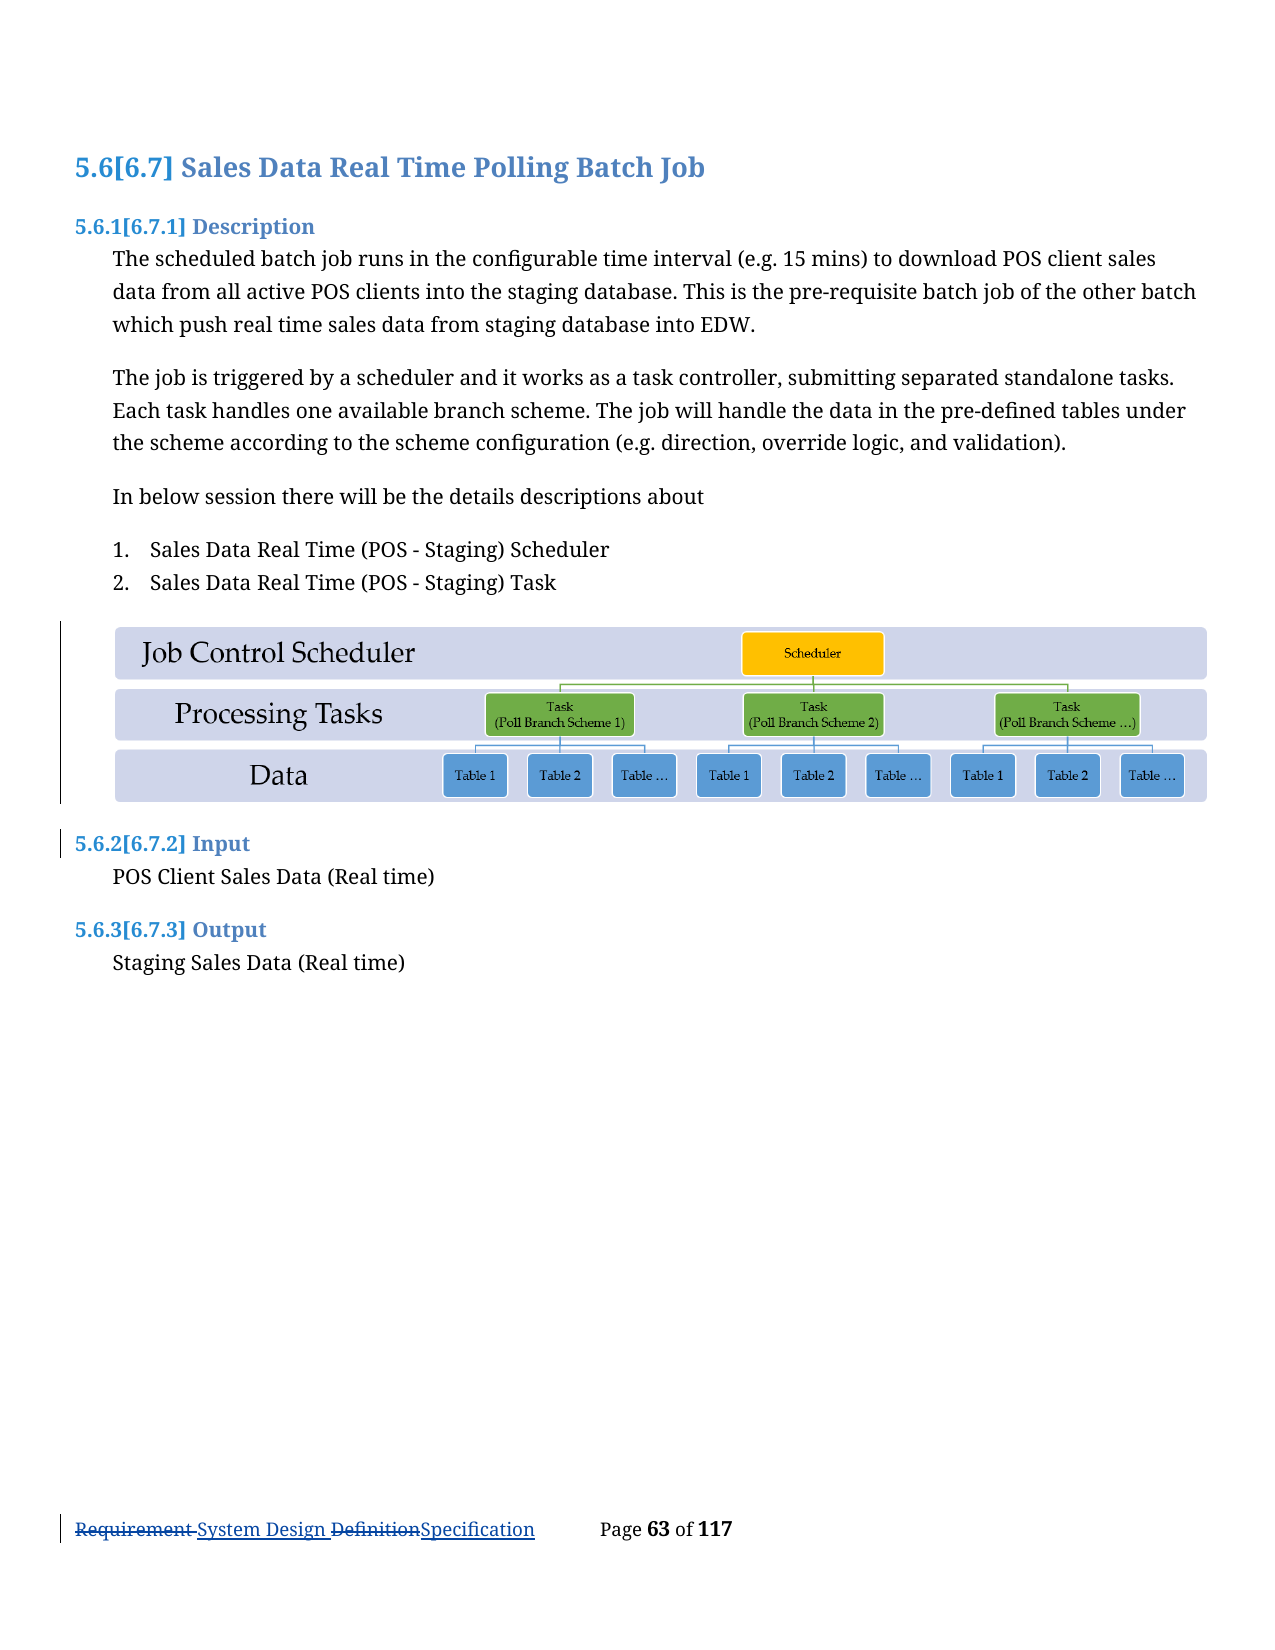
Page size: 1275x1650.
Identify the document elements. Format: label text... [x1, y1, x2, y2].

text In below session there will be the details descriptions about [112, 482, 1200, 510]
text POS Client Sales Data (Real time) [112, 862, 1200, 890]
picture [112, 621, 1209, 805]
text The job is triggered by a scheduler and it works as a task controller, submitting separated standalone tasks. Each task handles one available branch scheme. The job will handle the data in the pre-defined tables under the scheme according to the scheme configuration (e.g. direction, override logic, and validation). [112, 363, 1200, 457]
list Sales Data Real Time (POS - Staging) Task [112, 568, 1200, 596]
subtitle Description [75, 212, 1200, 240]
subtitle Input [75, 829, 1200, 858]
subtitle Output [75, 915, 1200, 944]
subtitle Sales Data Real Time Polling Batch Job [75, 149, 1200, 186]
list Sales Data Real Time (POS - Staging) Scheduler [112, 535, 1200, 564]
text Staging Sales Data (Real time) [112, 948, 1200, 976]
text The scheduled batch job runs in the configurable time interval (e.g. 15 mins) to download POS client sales data from all active POS clients into the staging database. This is the pre-requisite batch job of the other batch which push real time sales data from staging database into EDW. [112, 244, 1200, 338]
